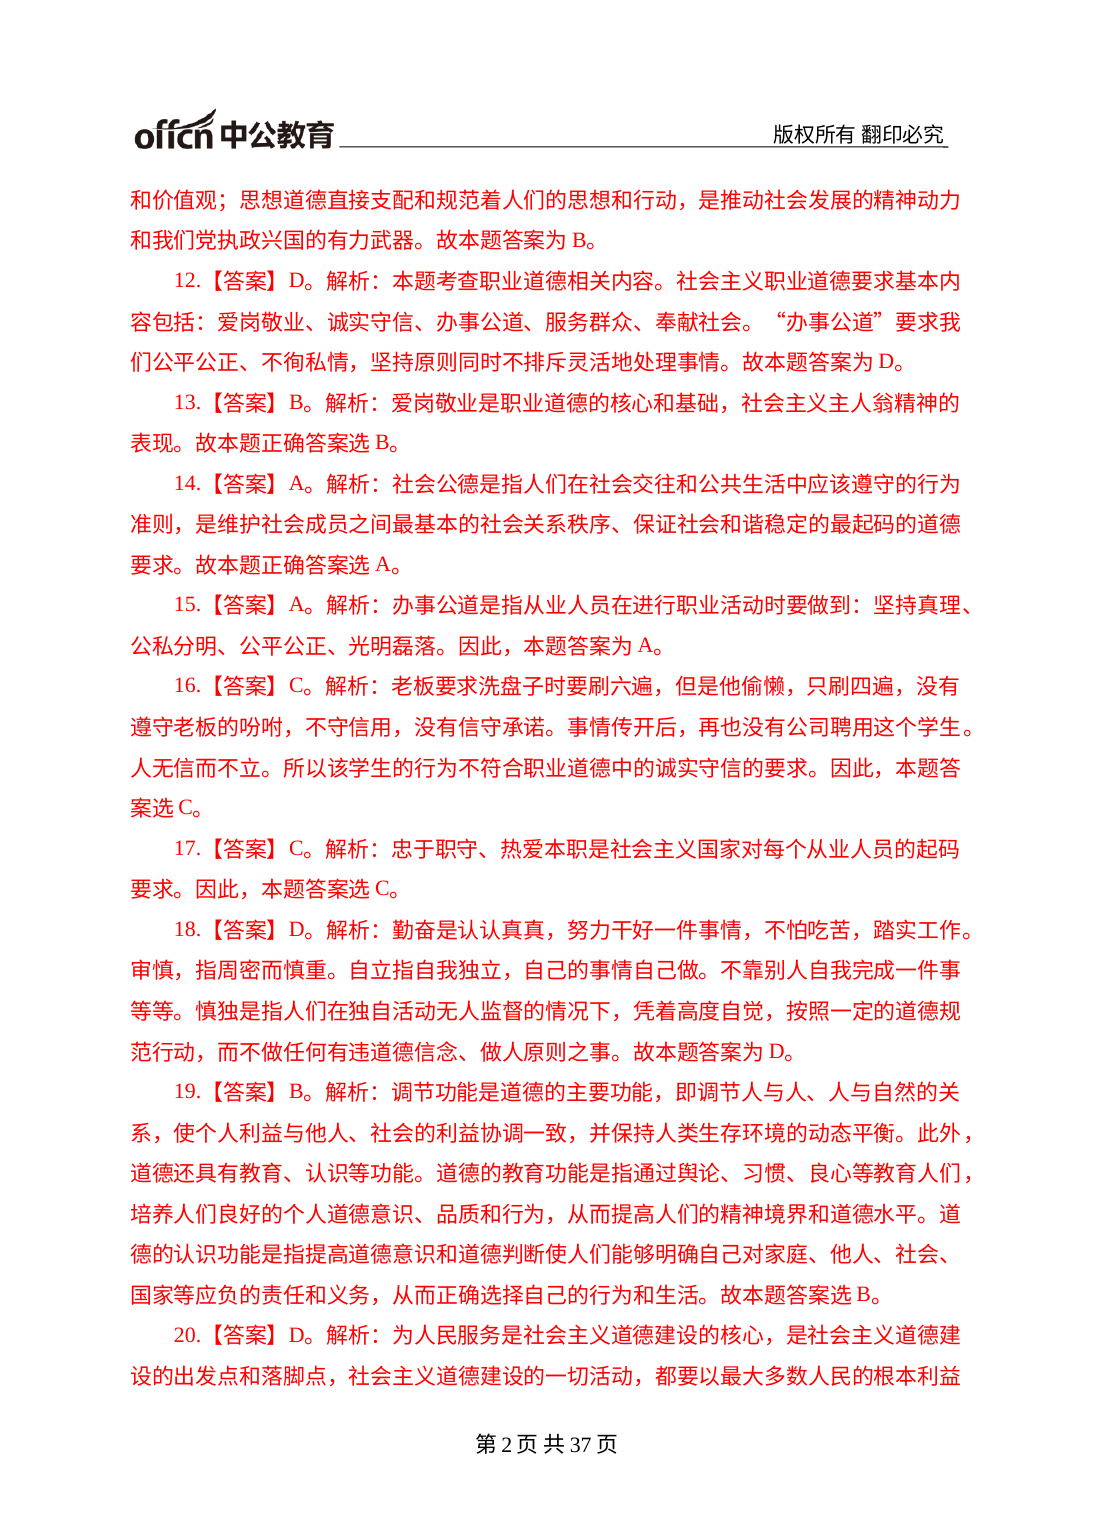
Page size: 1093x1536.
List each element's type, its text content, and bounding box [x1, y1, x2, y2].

text 13.【答案】B。解析：爱岗敬业是职业道德的核心和基础，社会主义主人翁精神的表现。故本题正确答案选B。 [130, 385, 963, 458]
text 12.【答案】D。解析：本题考查职业道德相关内容。社会主义职业道德要求基本内容包括：爱岗敬业、诚实守信、办事公道、服务群众、奉献社会。“办事公道”要求我们公平公正、不徇私情，坚持原则同时不排斥灵活地处理事情。故本题答案为D。 [130, 263, 963, 377]
text 17.【答案】C。解析：忠于职守、热爱本职是社会主义国家对每个从业人员的起码要求。因此，本题答案选C。 [130, 831, 963, 904]
picture [133, 103, 335, 154]
text 15.【答案】A。解析：办事公道是指从业人员在进行职业活动时要做到：坚持真理、公私分明、公平公正、光明磊落。因此，本题答案为A。 [130, 588, 963, 661]
text 16.【答案】C。解析：老板要求洗盘子时要刷六遍，但是他偷懒，只刷四遍，没有遵守老板的吩咐，不守信用，没有信守承诺。事情传开后，再也没有公司聘用这个学生。人无信而不立。所以该学生的行为不符合职业道德中的诚实守信的要求。因此，本题答案选C。 [130, 669, 963, 823]
text 20.【答案】D。解析：为人民服务是社会主义道德建设的核心，是社会主义道德建设的出发点和落脚点，社会主义道德建设的一切活动，都要以最大多数人民的根本利益为最终目的。为人民服务作为道德建设的核心，是社会主义道德区别和优越于其他社会形态道德的显著标志。故本题答案选D。 [130, 1318, 963, 1391]
text 19.【答案】B。解析：调节功能是道德的主要功能，即调节人与人、人与自然的关系，使个人利益与他人、社会的利益协调一致，并保持人类生存环境的动态平衡。此外，道德还具有教育、认识等功能。道德的教育功能是指通过舆论、习惯、良心等教育人们，培养人们良好的个人道德意识、品质和行为，从而提高人们的精神境界和道德水平。道德的认识功能是指提高道德意识和道德判断使人们能够明确自己对家庭、他人、社会、国家等应负的责任和义务，从而正确选择自己的行为和生活。故本题答案选B。 [130, 1074, 963, 1310]
text 18.【答案】D。解析：勤奋是认认真真，努力干好一件事情，不怕吃苦，踏实工作。审慎，指周密而慎重。自立指自我独立，自己的事情自己做。不靠别人自我完成一件事等等。慎独是指人们在独自活动无人监督的情况下，凭着高度自觉，按照一定的道德规范行动，而不做任何有违道德信念、做人原则之事。故本题答案为D。 [130, 912, 963, 1067]
text 14.【答案】A。解析：社会公德是指人们在社会交往和公共生活中应该遵守的行为准则，是维护社会成员之间最基本的社会关系秩序、保证社会和谐稳定的最起码的道德要求。故本题正确答案选A。 [130, 466, 963, 580]
